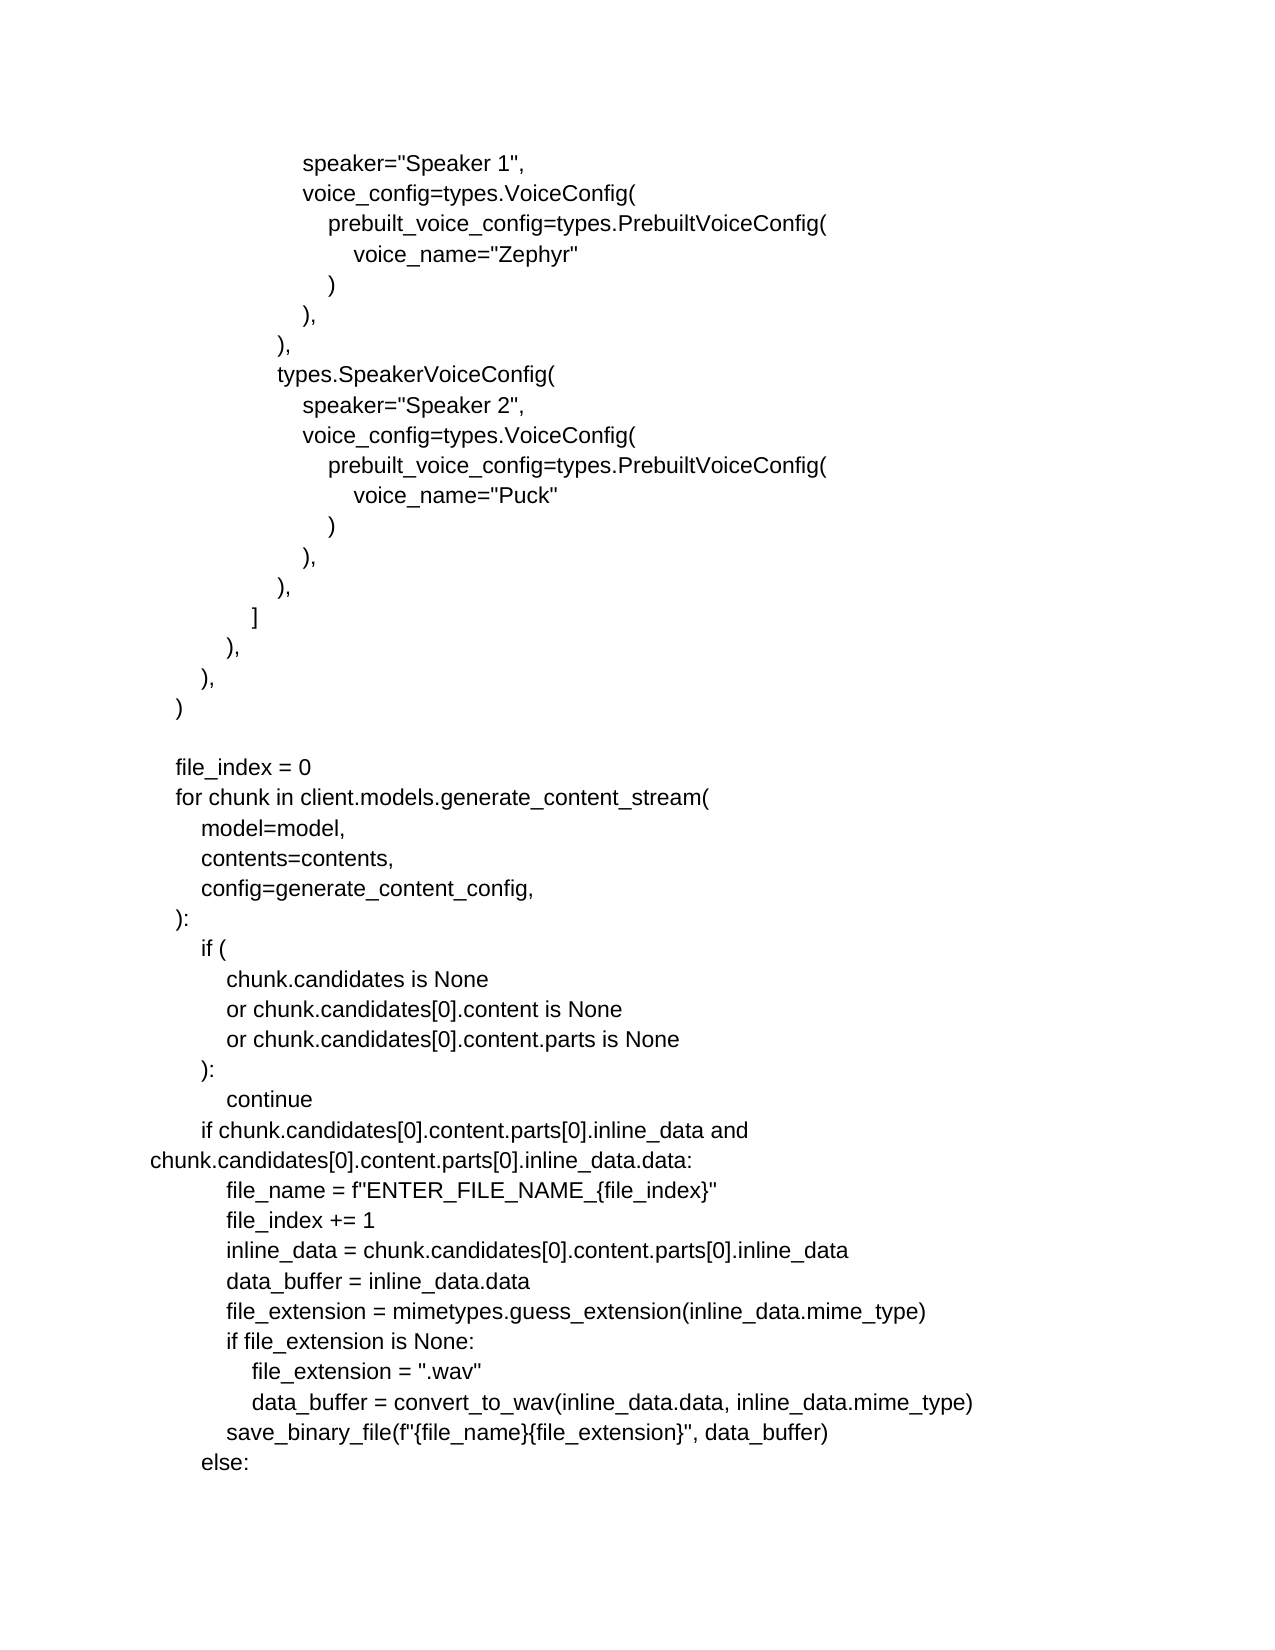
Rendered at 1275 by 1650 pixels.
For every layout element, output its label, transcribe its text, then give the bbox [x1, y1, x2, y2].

text or chunk.candidates[0].content is None [150, 996, 1125, 1022]
text ), [150, 331, 1125, 358]
text model=model, [150, 814, 1125, 841]
text or chunk.candidates[0].content.parts is None [150, 1026, 1125, 1052]
text prebuilt_voice_config=types.PrebuiltVoiceConfig( [150, 452, 1125, 478]
text speaker="Speaker 2", [150, 392, 1125, 418]
text contents=contents, [150, 845, 1125, 871]
text ), [150, 543, 1125, 569]
text data_buffer = convert_to_wav(inline_data.data, inline_data.mime_type) [150, 1388, 1125, 1415]
text speaker="Speaker 1", [150, 150, 1125, 176]
text data_buffer = inline_data.data [150, 1268, 1125, 1294]
text voice_name="Zephyr" [150, 241, 1125, 267]
text file_extension = ".wav" [150, 1358, 1125, 1385]
text continue [150, 1086, 1125, 1113]
text ), [150, 633, 1125, 660]
text inline_data = chunk.candidates[0].content.parts[0].inline_data [150, 1237, 1125, 1264]
text types.SpeakerVoiceConfig( [150, 361, 1125, 388]
text for chunk in client.models.generate_content_stream( [150, 784, 1125, 811]
text voice_config=types.VoiceConfig( [150, 180, 1125, 207]
text chunk.candidates is None [150, 966, 1125, 992]
text ), [150, 301, 1125, 327]
text file_index = 0 [150, 754, 1125, 781]
text ) [150, 694, 1125, 720]
text file_extension = mimetypes.guess_extension(inline_data.mime_type) [150, 1298, 1125, 1324]
text ), [150, 663, 1125, 690]
text file_name = f"ENTER_FILE_NAME_{file_index}" [150, 1177, 1125, 1203]
text ), [150, 573, 1125, 599]
text ) [150, 271, 1125, 297]
text file_index += 1 [150, 1207, 1125, 1234]
text ) [150, 512, 1125, 539]
text if file_extension is None: [150, 1328, 1125, 1354]
text else: [150, 1449, 1125, 1475]
text ] [150, 603, 1125, 629]
text ): [150, 905, 1125, 932]
text voice_config=types.VoiceConfig( [150, 422, 1125, 448]
text save_binary_file(f"{file_name}{file_extension}", data_buffer) [150, 1419, 1125, 1445]
text config=generate_content_config, [150, 875, 1125, 901]
text prebuilt_voice_config=types.PrebuiltVoiceConfig( [150, 210, 1125, 237]
text ): [150, 1056, 1125, 1083]
text voice_name="Puck" [150, 482, 1125, 509]
text if chunk.candidates[0].content.parts[0].inline_data and chunk.candidates[0].content.parts[0].inline_data.data: [150, 1117, 1125, 1173]
text if ( [150, 935, 1125, 962]
